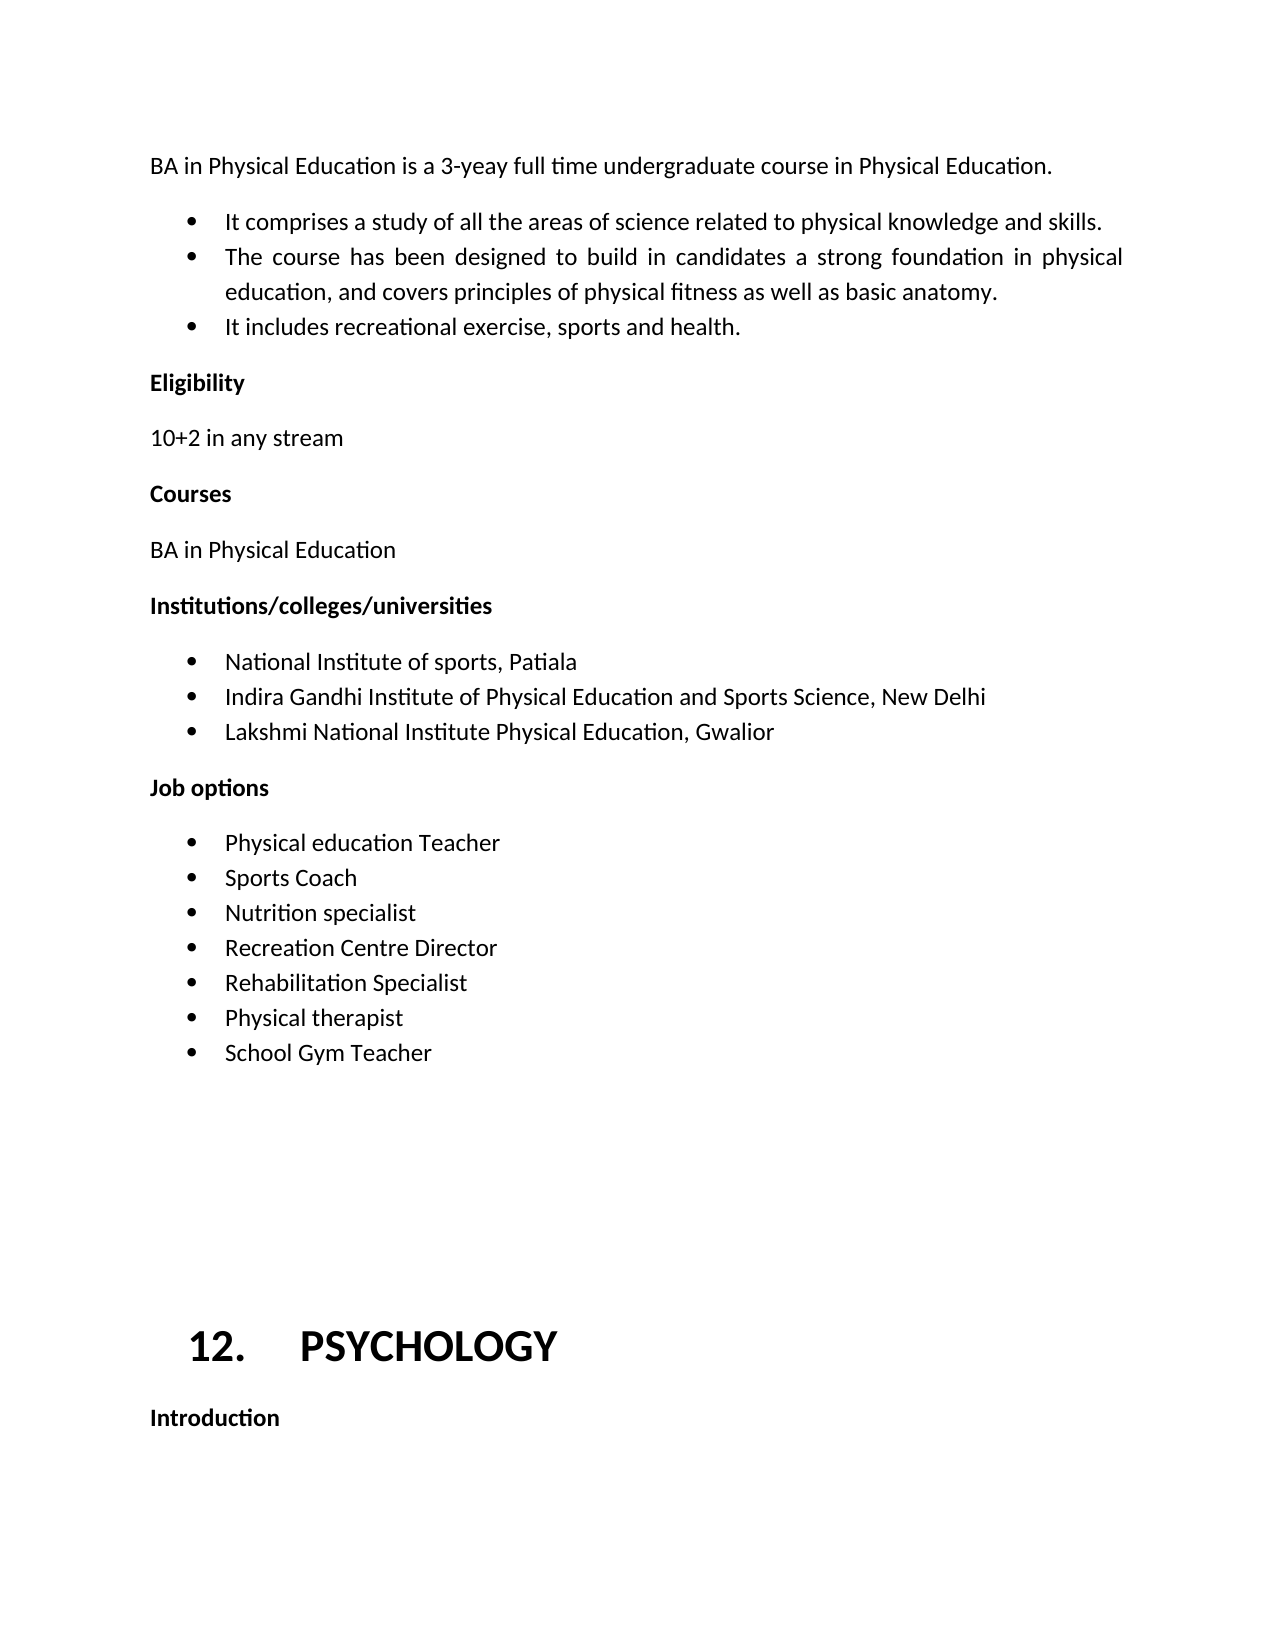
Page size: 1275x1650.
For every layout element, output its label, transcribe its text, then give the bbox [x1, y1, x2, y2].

list National Institute of sports, Patiala [187, 646, 1125, 676]
list It includes recreational exercise, sports and health. [187, 311, 1125, 341]
list Indira Gandhi Institute of Physical Education and Sports Science, New Delhi [187, 681, 1125, 711]
list Rehabilitation Specialist [187, 967, 1125, 998]
list Physical therapist [187, 1002, 1125, 1033]
text BA in Physical Education is a 3-yeay full time undergraduate course in Physical Education. [150, 150, 1125, 181]
text Introduction [150, 1402, 1125, 1432]
list Physical education Teacher [187, 827, 1125, 858]
list Sports Coach [187, 862, 1125, 893]
text Eligibility [150, 367, 1125, 397]
text Courses [150, 478, 1125, 509]
list The course has been designed to build in candidates a strong foundation in physical education, and covers principles of physical fitness as well as basic anatomy. [187, 241, 1125, 306]
list Nutrition specialist [187, 897, 1125, 928]
list School Gym Teacher [187, 1037, 1125, 1068]
list PSYCHOLOGY [187, 1317, 1125, 1373]
list Lakshmi National Institute Physical Education, Gwalior [187, 716, 1125, 746]
text BA in Physical Education [150, 534, 1125, 565]
text Job options [150, 772, 1125, 802]
list Recreation Centre Director [187, 932, 1125, 963]
list It comprises a study of all the areas of science related to physical knowledge and skills. [187, 206, 1125, 236]
text Institutions/colleges/universities [150, 590, 1125, 621]
text 10+2 in any stream [150, 422, 1125, 453]
